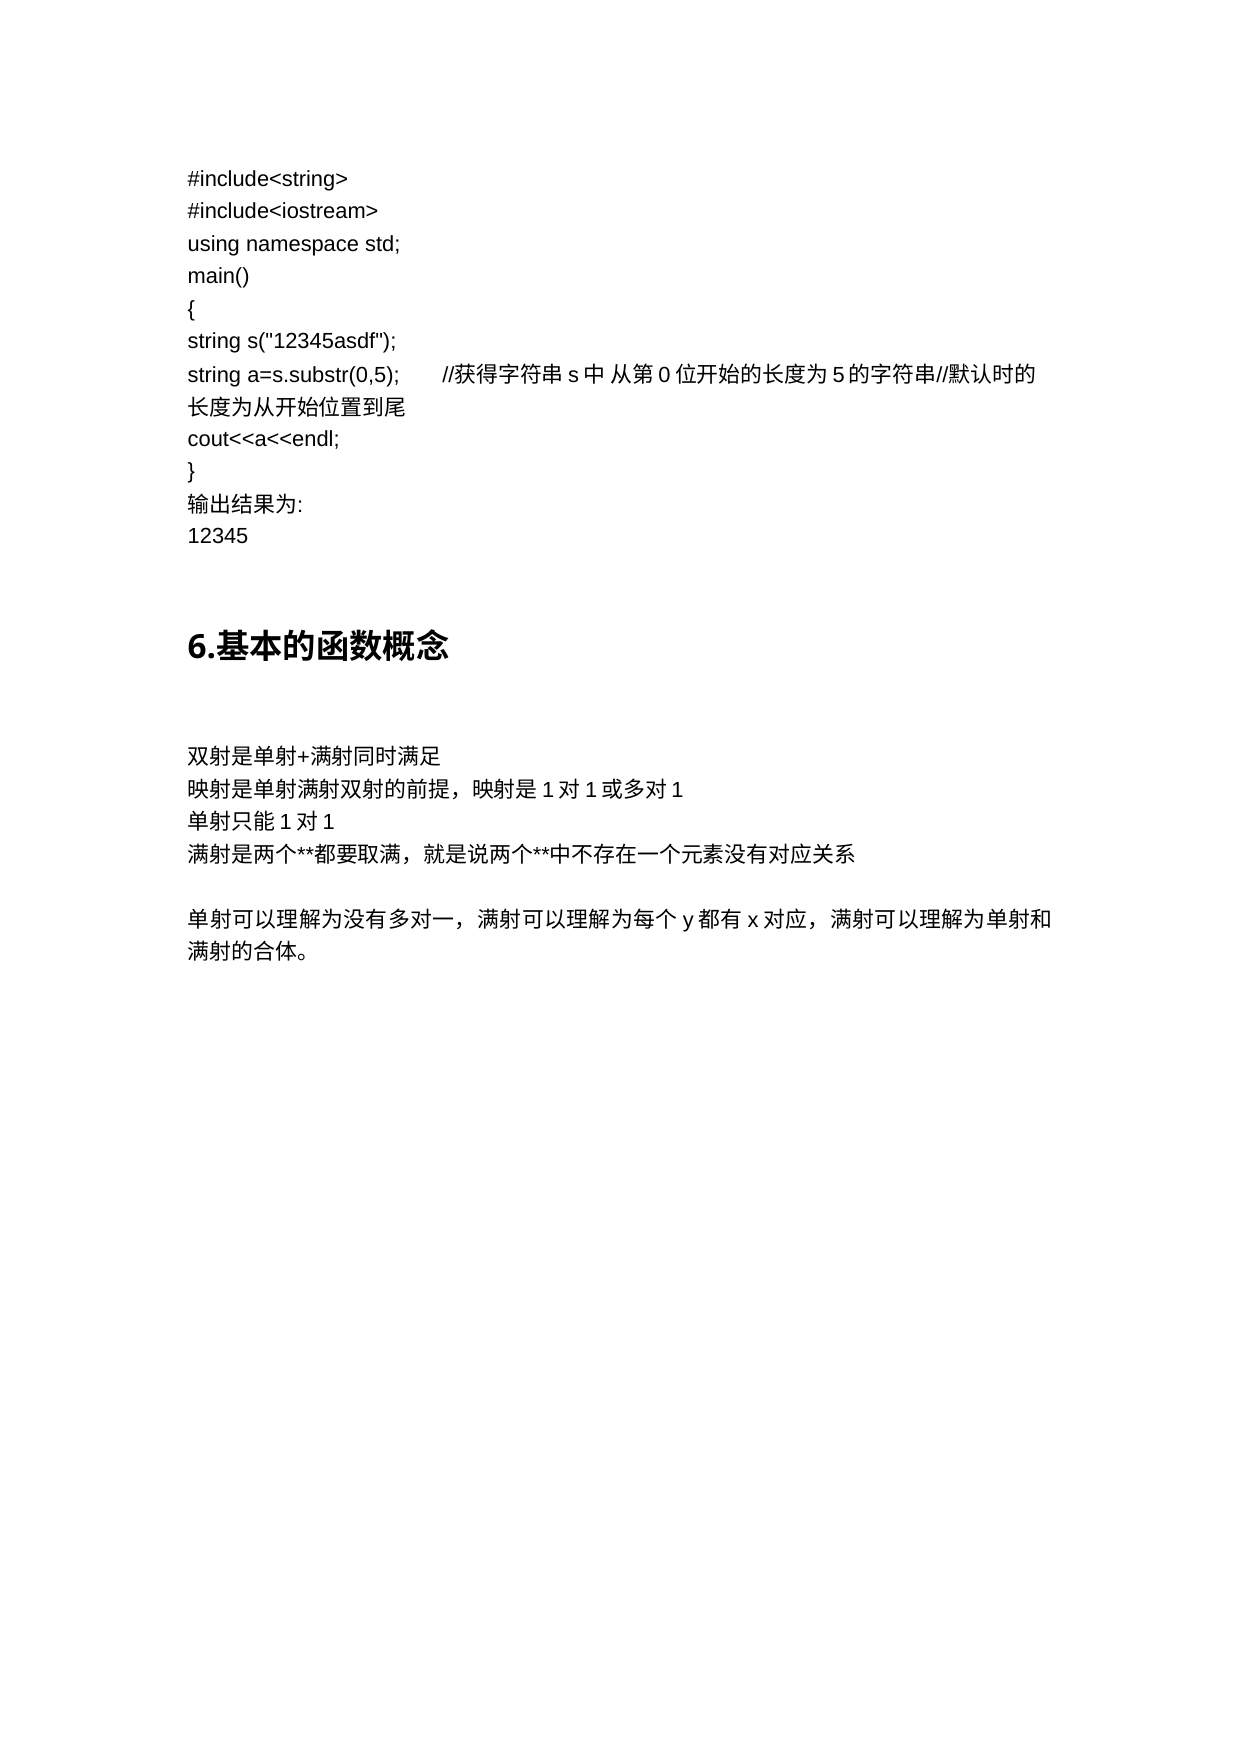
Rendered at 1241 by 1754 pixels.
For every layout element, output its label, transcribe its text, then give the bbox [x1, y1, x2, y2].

text 输出结果为: [187, 487, 1053, 519]
text #include<string> #include<iostream> using namespace std; [187, 162, 1053, 259]
subtitle 6.基本的函数概念 [187, 612, 1053, 677]
text 双射是单射+满射同时满足 映射是单射满射双射的前提，映射是1对1或多对1 单射只能1对1 满射是两个**都要取满，就是说两个**中不存在一个元素没有对应关系 [187, 739, 1053, 869]
text 12345 [187, 519, 1053, 552]
text main() { string s("12345asdf"); string a=s.substr(0,5); //获得字符串s中 从第0位开始的长度为5的字符串//默认时的长度为从开始位置到尾 cout<<a<<endl; } [187, 259, 1053, 487]
text 单射可以理解为没有多对一，满射可以理解为每个y都有x对应，满射可以理解为单射和满射的合体。 [187, 901, 1053, 966]
